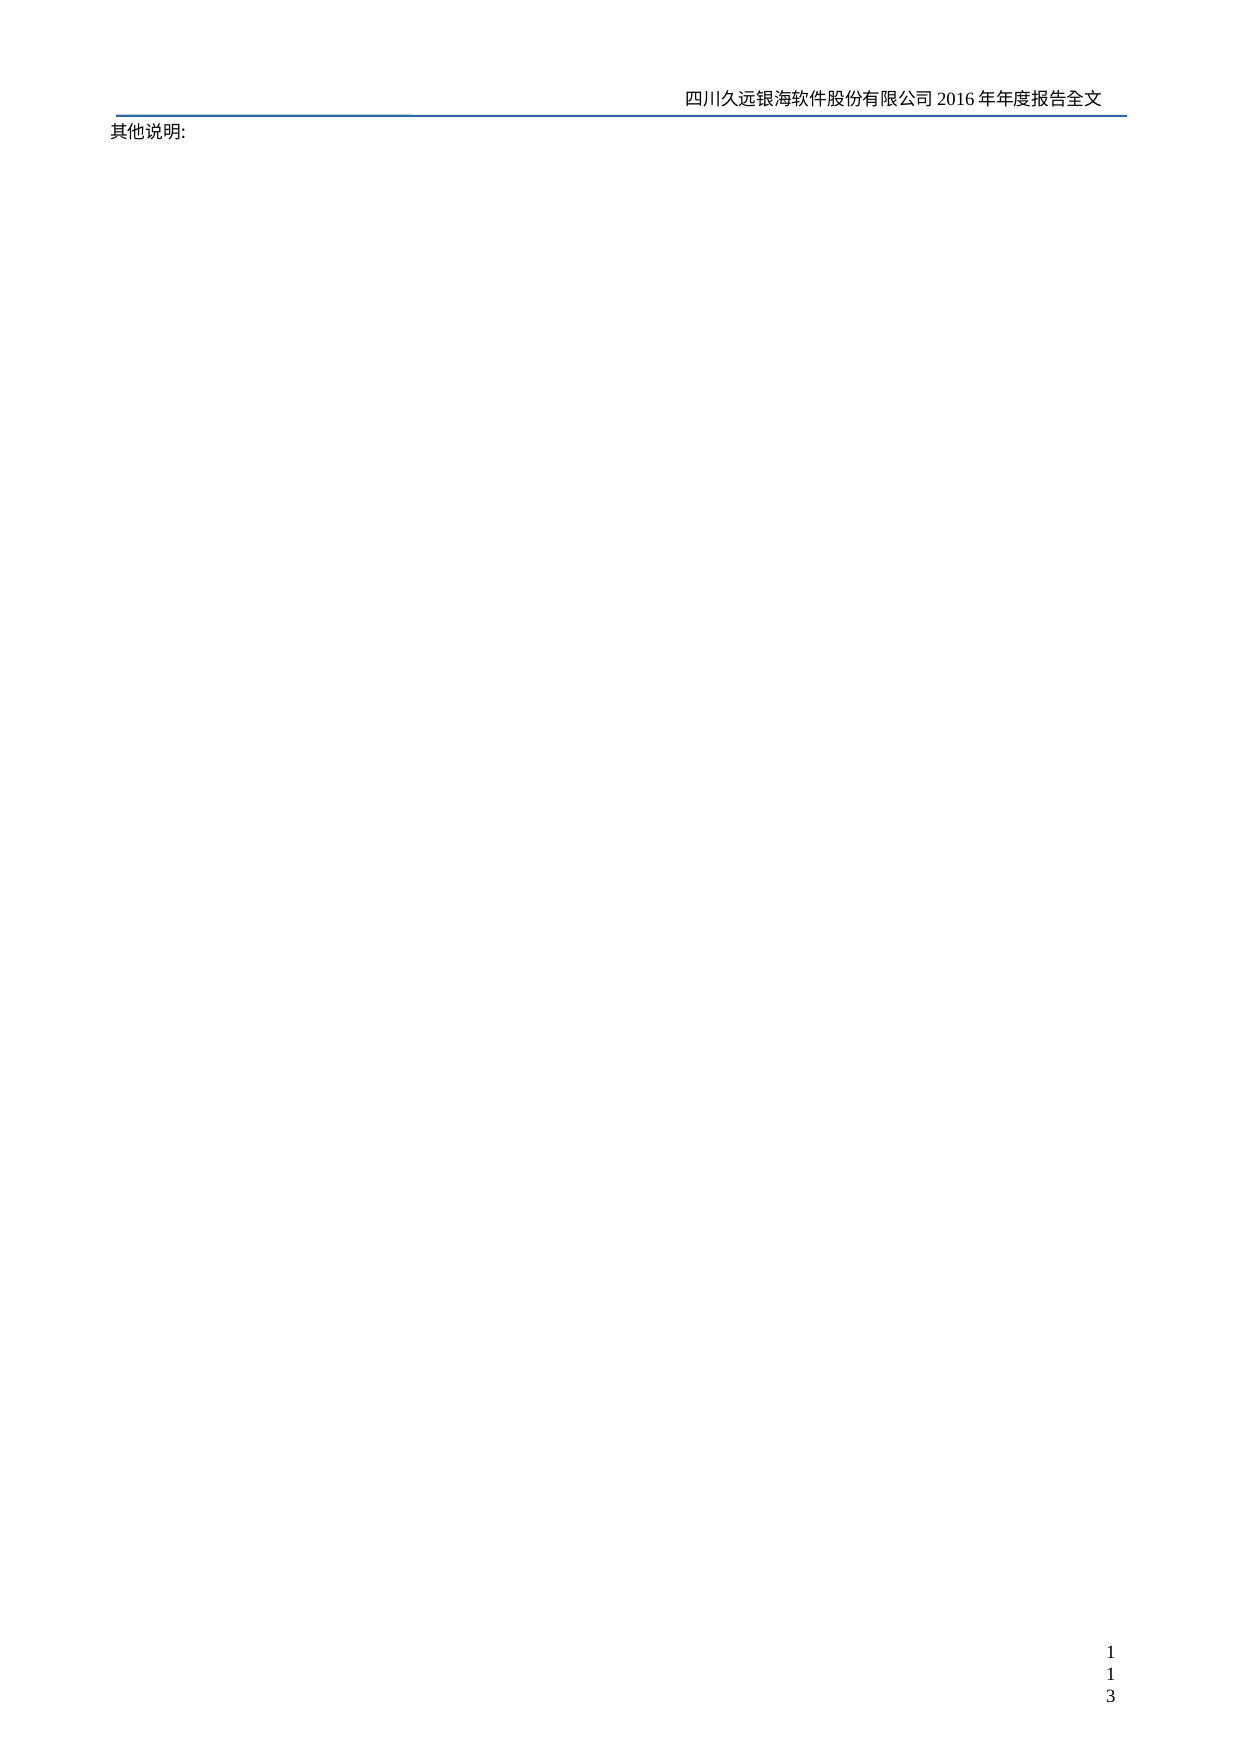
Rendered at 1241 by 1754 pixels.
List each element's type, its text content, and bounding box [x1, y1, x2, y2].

text 其他说明: [110, 120, 1129, 144]
